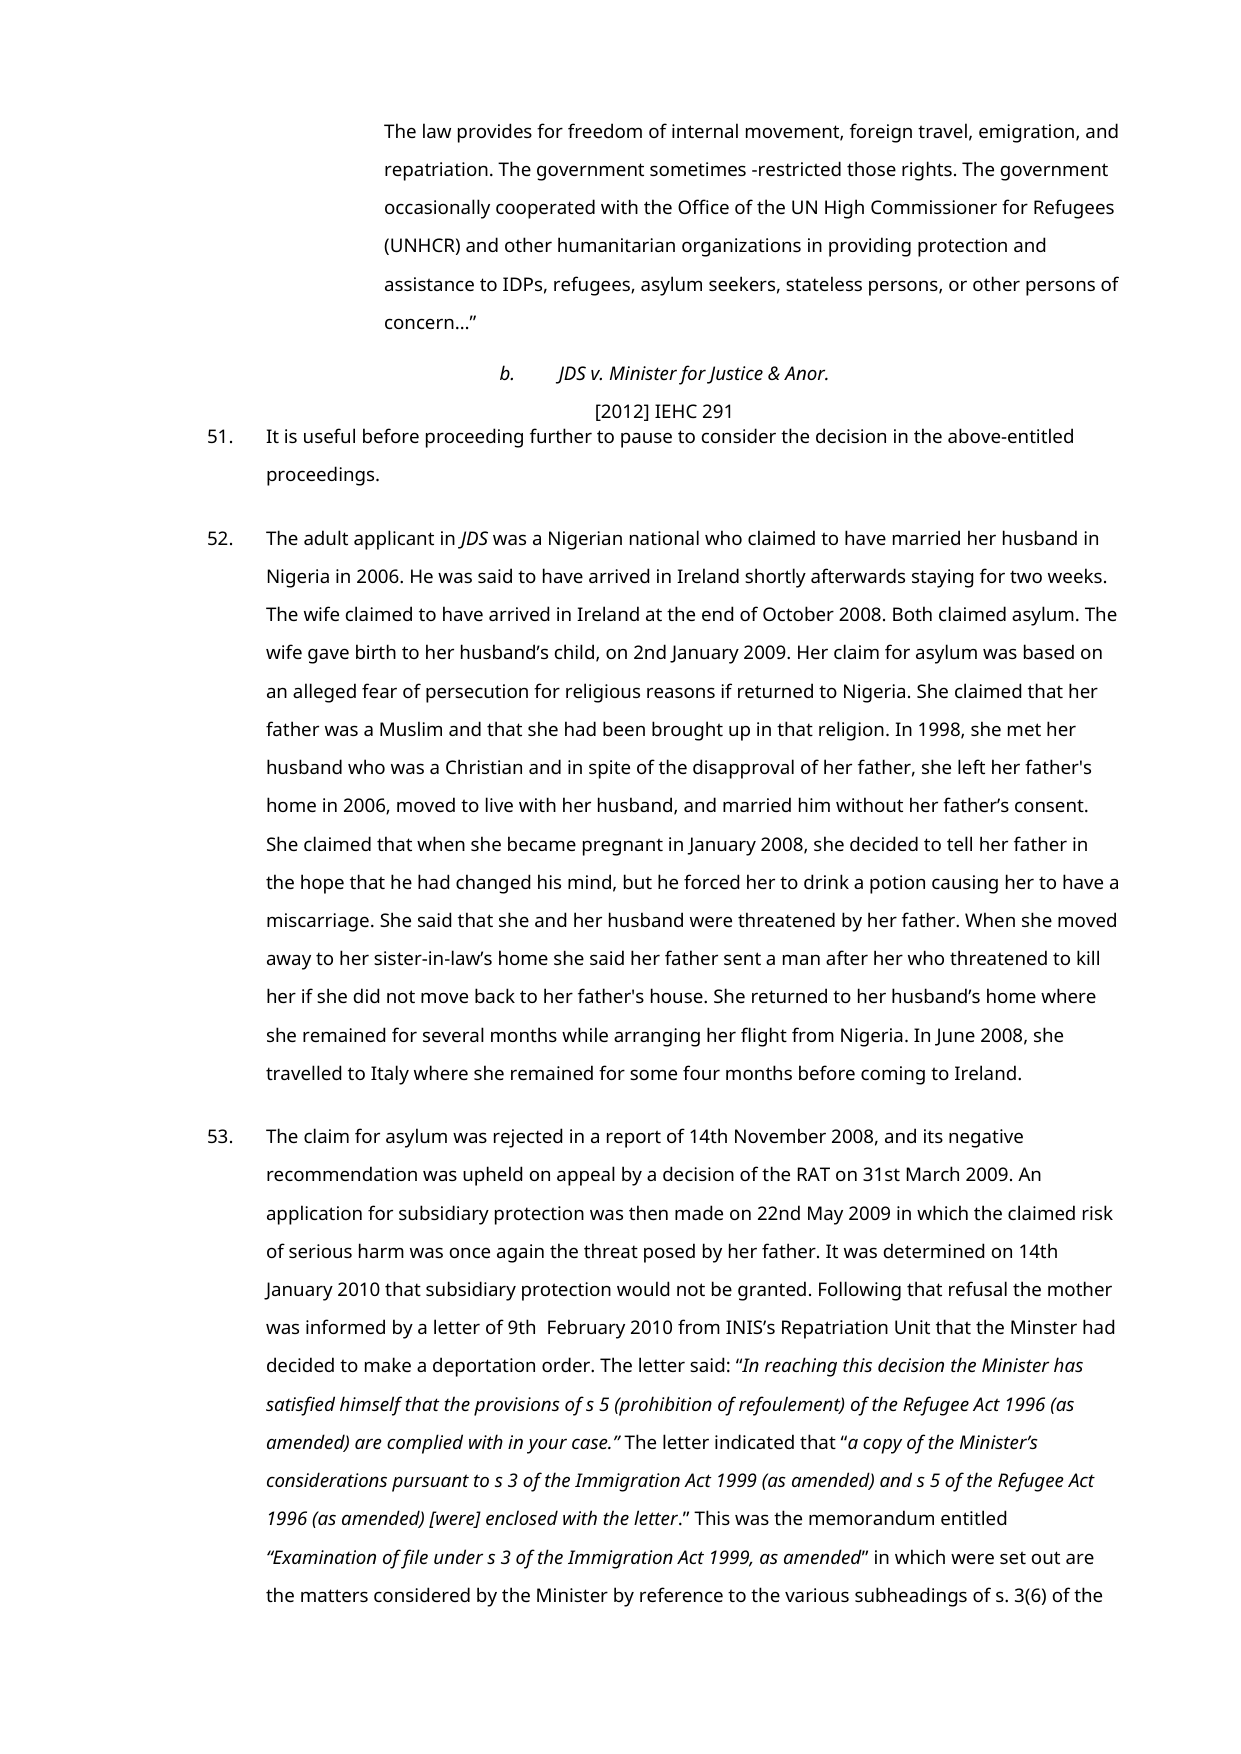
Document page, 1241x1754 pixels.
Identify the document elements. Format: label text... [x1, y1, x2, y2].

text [207, 1123, 1122, 1608]
text 52. The adult applicant in JDS was a Nigerian national who claimed to have married her husband in Nigeria in 2006. He was said to have arrived in Ireland shortly afterwards staying for two weeks. The wife claimed to have arrived in Ireland at the end of October 2008. Both claimed asylum. The wife gave birth to her husband’s child, on 2nd January 2009. Her claim for asylum was based on an alleged fear of persecution for religious reasons if returned to Nigeria. She claimed that her father was a Muslim and that she had been brought up in that religion. In 1998, she met her husband who was a Christian and in spite of the disapproval of her father, she left her father's home in 2006, moved to live with her husband, and married him without her father’s consent. She claimed that when she became pregnant in January 2008, she decided to tell her father in the hope that he had changed his mind, but he forced her to drink a potion causing her to have a miscarriage. She said that she and her husband were threatened by her father. When she moved away to her sister-in-law’s home she said her father sent a man after her who threatened to kill her if she did not move back to her father's house. She returned to her husband’s home where she remained for several months while arranging her flight from Nigeria. In June 2008, she travelled to Italy where she remained for some four months before coming to Ireland. [207, 525, 1122, 1086]
subtitle [2012] IEHC 291 [207, 398, 1122, 423]
text 51. It is useful before proceeding further to pause to consider the decision in the above-entitled proceedings. [207, 423, 1122, 487]
text The law provides for freedom of internal movement, foreign travel, emigration, and repatriation. The government sometimes -restricted those rights. The government occasionally cooperated with the Office of the UN High Commissioner for Refugees (UNHCR) and other humanitarian organizations in providing protection and assistance to IDPs, refugees, asylum seekers, stateless persons, or other persons of concern…” [325, 118, 1122, 335]
subtitle b. JDS v. Minister for Justice & Anor. [207, 360, 1122, 386]
